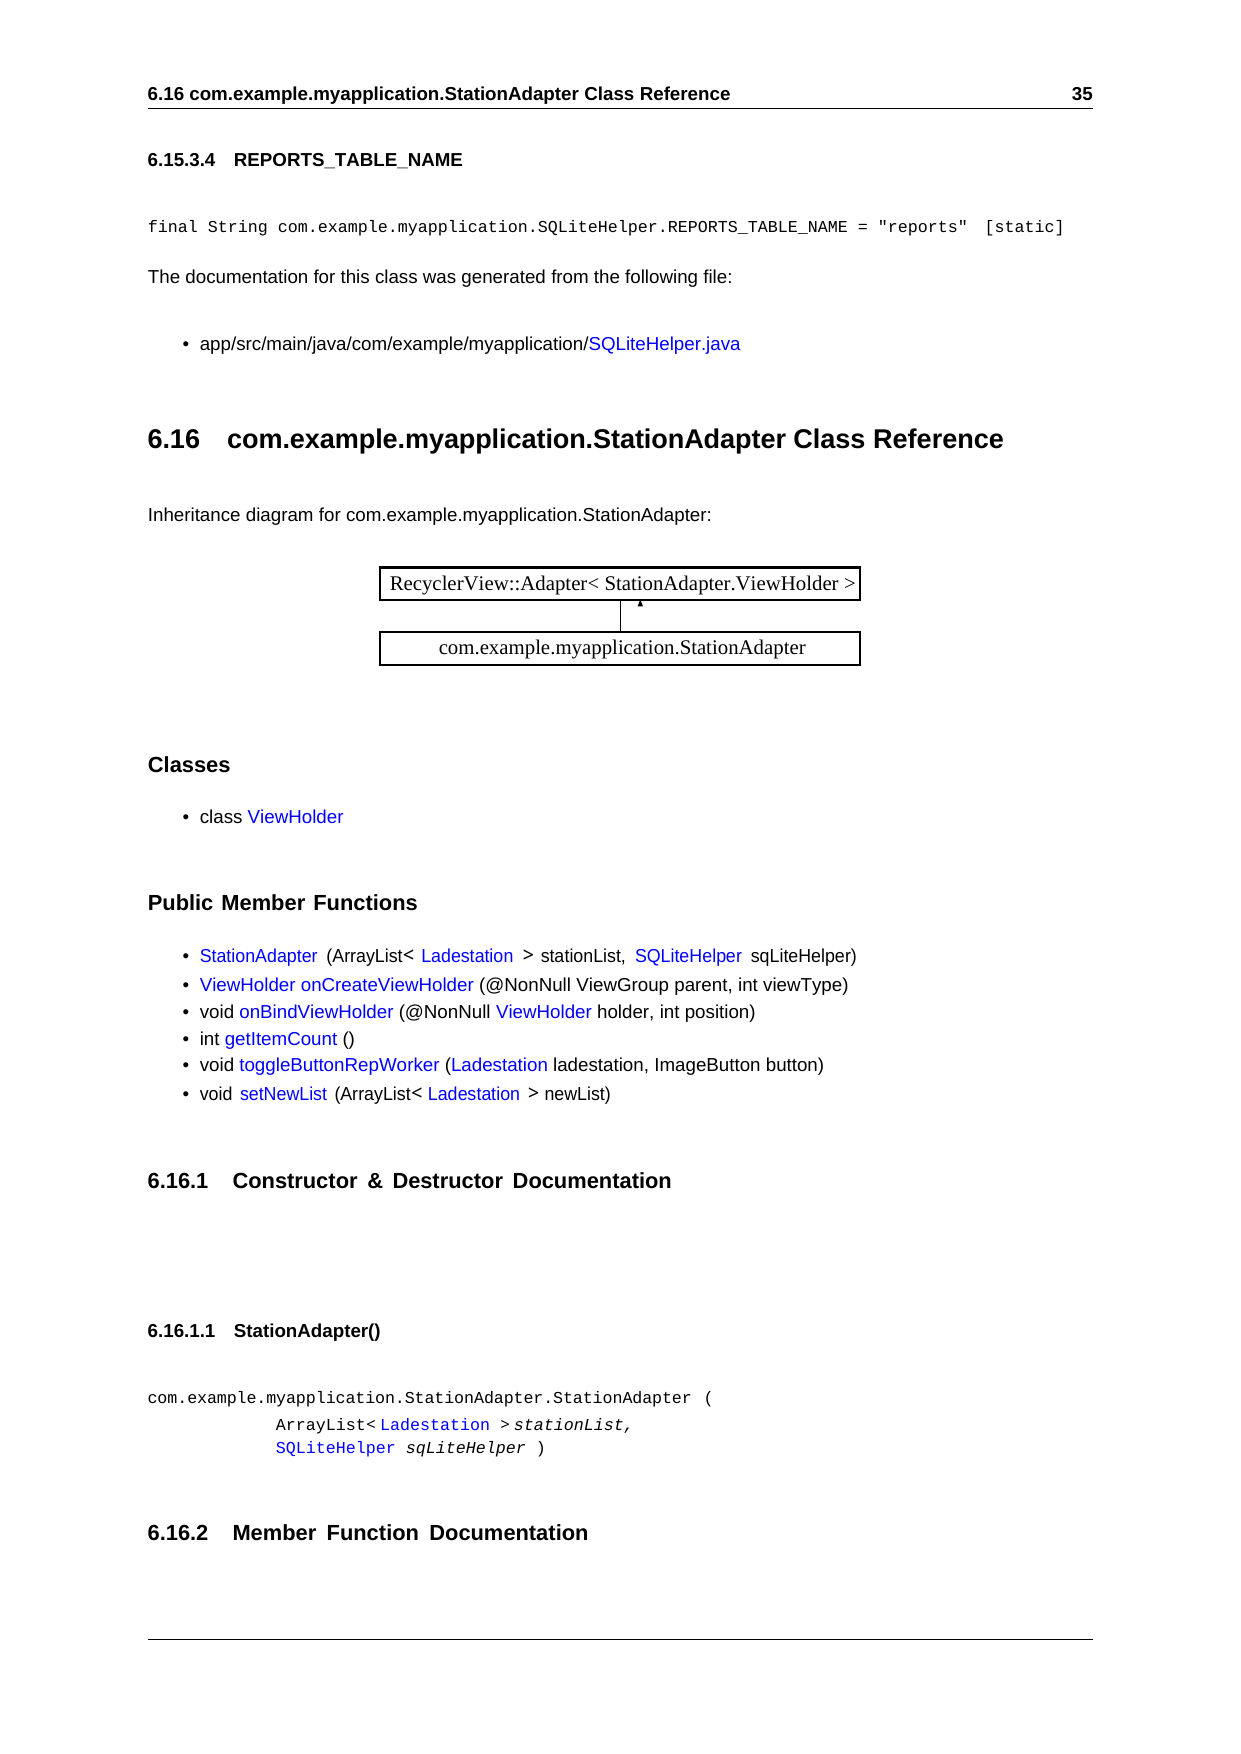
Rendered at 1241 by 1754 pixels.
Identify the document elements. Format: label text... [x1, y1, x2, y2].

list ViewHolder onCreateViewHolder (@NonNull ViewGroup parent, int viewType) [182, 973, 1146, 995]
list class ViewHolder [182, 806, 1146, 827]
list StationAdapter (ArrayList< Ladestation > stationList, SQLiteHelper sqLiteHelper) [182, 940, 1146, 968]
list void toggleButtonRepWorker (Ladestation ladestation, ImageButton button) [182, 1054, 1146, 1076]
subtitle REPORTS_TABLE_NAME [147, 149, 1146, 171]
list app/src/main/java/com/example/myapplication/SQLiteHelper.java [182, 333, 1146, 354]
table_header RecyclerView::Adapter< StationAdapter.ViewHolder > [381, 569, 859, 599]
subtitle Member Function Documentation [147, 1520, 1146, 1545]
subtitle StationAdapter() [147, 1320, 1146, 1341]
list int getItemCount () [182, 1027, 1146, 1049]
subtitle com.example.myapplication.StationAdapter Class Reference [147, 423, 1146, 454]
subtitle Classes [148, 752, 1146, 777]
list void setNewList (ArrayList< Ladestation > newList) [182, 1078, 1146, 1106]
text The documentation for this class was generated from the following file: [148, 266, 1146, 287]
text com.example.myapplication.StationAdapter.StationAdapter ( ArrayList< Ladestation > stationList, SQLiteHelper sqLiteHelper ) [147, 1389, 741, 1458]
subtitle Public Member Functions [148, 889, 1146, 915]
subtitle com.example.myapplication.StationAdapter Class Reference 35 [147, 83, 1146, 105]
table_cell [621, 601, 860, 631]
table_cell [380, 601, 620, 631]
text final String com.example.myapplication.SQLiteHelper.REPORTS_TABLE_NAME = "reports" [static] [148, 218, 1146, 237]
table_cell com.example.myapplication.StationAdapter [381, 633, 859, 664]
subtitle Constructor & Destructor Documentation [147, 1168, 1146, 1193]
text Inheritance diagram for com.example.myapplication.StationAdapter: [148, 504, 1146, 526]
list void onBindViewHolder (@NonNull ViewHolder holder, int position) [182, 1000, 1146, 1022]
